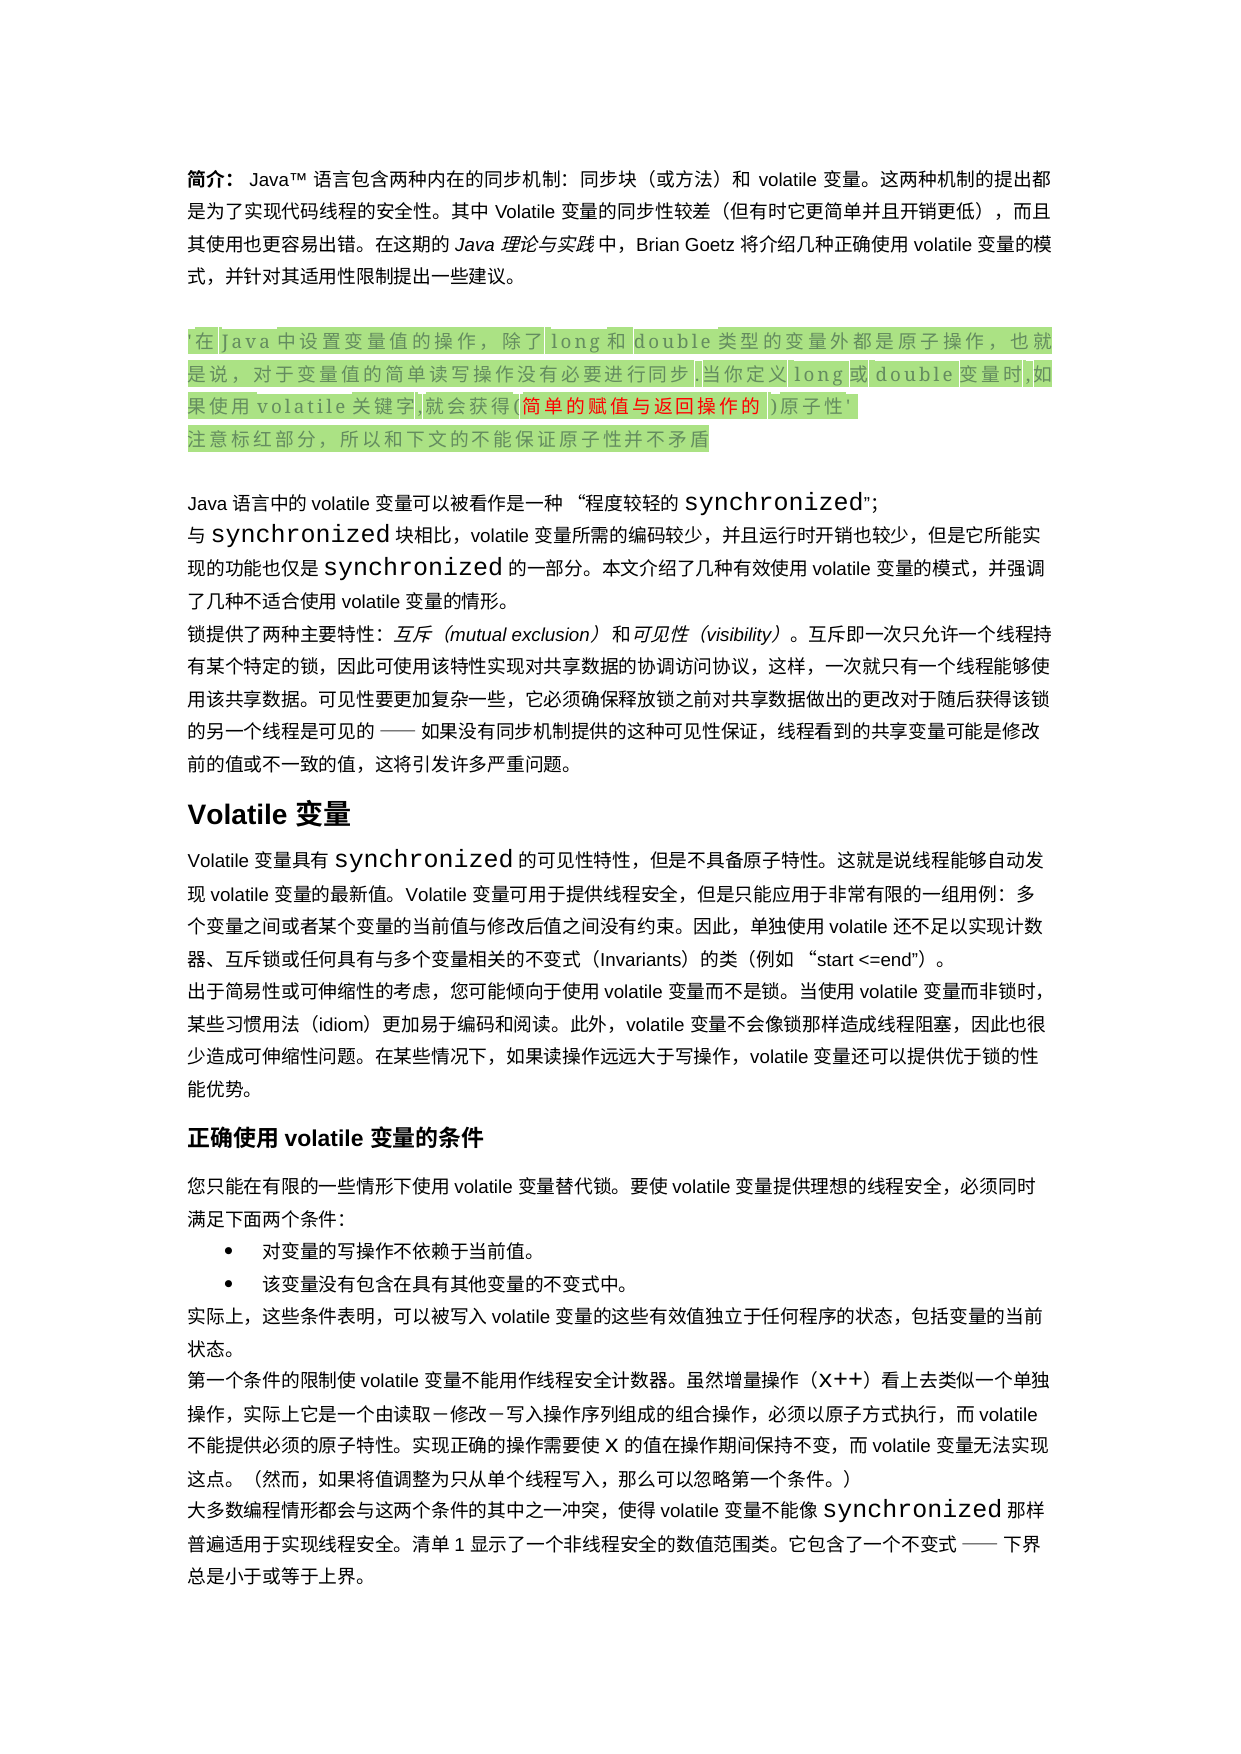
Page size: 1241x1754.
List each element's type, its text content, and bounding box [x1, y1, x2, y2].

list 该变量没有包含在具有其他变量的不变式中。 [225, 1267, 1053, 1299]
list 对变量的写操作不依赖于当前值。 [225, 1234, 1053, 1267]
text 大多数编程情形都会与这两个条件的其中之一冲突，使得 volatile 变量不能像 synchronized 那样普遍适用于实现线程安全。清单 1 显示了一个非线程安全的数值范围类。它包含了一个不变式 —— 下界总是小于或等于上界。 [187, 1494, 1053, 1592]
text 实际上，这些条件表明，可以被写入 volatile 变量的这些有效值独立于任何程序的状态，包括变量的当前状态。 [187, 1299, 1053, 1364]
text '在Java中设置变量值的操作，除了long和double类型的变量外都是原子操作，也就是说，对于变量值的简单读写操作没有必要进行同步.当你定义long或double变量时,如果使用volatile关键字,就会获得(简单的赋值与返回操作的 )原子性' [187, 324, 1053, 422]
text 出于简易性或可伸缩性的考虑，您可能倾向于使用 volatile 变量而不是锁。当使用 volatile 变量而非锁时，某些习惯用法（idiom）更加易于编码和阅读。此外，volatile 变量不会像锁那样造成线程阻塞，因此也很少造成可伸缩性问题。在某些情况下，如果读操作远远大于写操作，volatile 变量还可以提供优于锁的性能优势。 [187, 974, 1053, 1104]
text Volatile 变量 [187, 779, 1053, 844]
text Volatile 变量具有 synchronized 的可见性特性，但是不具备原子特性。这就是说线程能够自动发现 volatile 变量的最新值。Volatile 变量可用于提供线程安全，但是只能应用于非常有限的一组用例：多个变量之间或者某个变量的当前值与修改后值之间没有约束。因此，单独使用 volatile 还不足以实现计数器、互斥锁或任何具有与多个变量相关的不变式（Invariants）的类（例如 “start <=end”）。 [187, 844, 1053, 974]
text 锁提供了两种主要特性：互斥（mutual exclusion） 和可见性（visibility）。互斥即一次只允许一个线程持有某个特定的锁，因此可使用该特性实现对共享数据的协调访问协议，这样，一次就只有一个线程能够使用该共享数据。可见性要更加复杂一些，它必须确保释放锁之前对共享数据做出的更改对于随后获得该锁的另一个线程是可见的 —— 如果没有同步机制提供的这种可见性保证，线程看到的共享变量可能是修改前的值或不一致的值，这将引发许多严重问题。 [187, 617, 1053, 779]
text 简介： Java™ 语言包含两种内在的同步机制：同步块（或方法）和 volatile 变量。这两种机制的提出都是为了实现代码线程的安全性。其中 Volatile 变量的同步性较差（但有时它更简单并且开销更低），而且其使用也更容易出错。在这期的 Java 理论与实践 中，Brian Goetz 将介绍几种正确使用 volatile 变量的模式，并针对其适用性限制提出一些建议。 [187, 162, 1053, 292]
text 第一个条件的限制使 volatile 变量不能用作线程安全计数器。虽然增量操作（x++）看上去类似一个单独操作，实际上它是一个由读取－修改－写入操作序列组成的组合操作，必须以原子方式执行，而 volatile 不能提供必须的原子特性。实现正确的操作需要使 x 的值在操作期间保持不变，而 volatile 变量无法实现这点。（然而，如果将值调整为只从单个线程写入，那么可以忽略第一个条件。） [187, 1364, 1053, 1494]
text 注意标红部分，所以和下文的不能保证原子性并不矛盾 [187, 422, 1053, 454]
text 您只能在有限的一些情形下使用 volatile 变量替代锁。要使 volatile 变量提供理想的线程安全，必须同时满足下面两个条件： [187, 1169, 1053, 1234]
text Java 语言中的 volatile 变量可以被看作是一种 “程度较轻的 synchronized”；与 synchronized 块相比，volatile 变量所需的编码较少，并且运行时开销也较少，但是它所能实现的功能也仅是 synchronized 的一部分。本文介绍了几种有效使用 volatile 变量的模式，并强调了几种不适合使用 volatile 变量的情形。 [187, 487, 1053, 617]
text 正确使用 volatile 变量的条件 [187, 1104, 1053, 1169]
